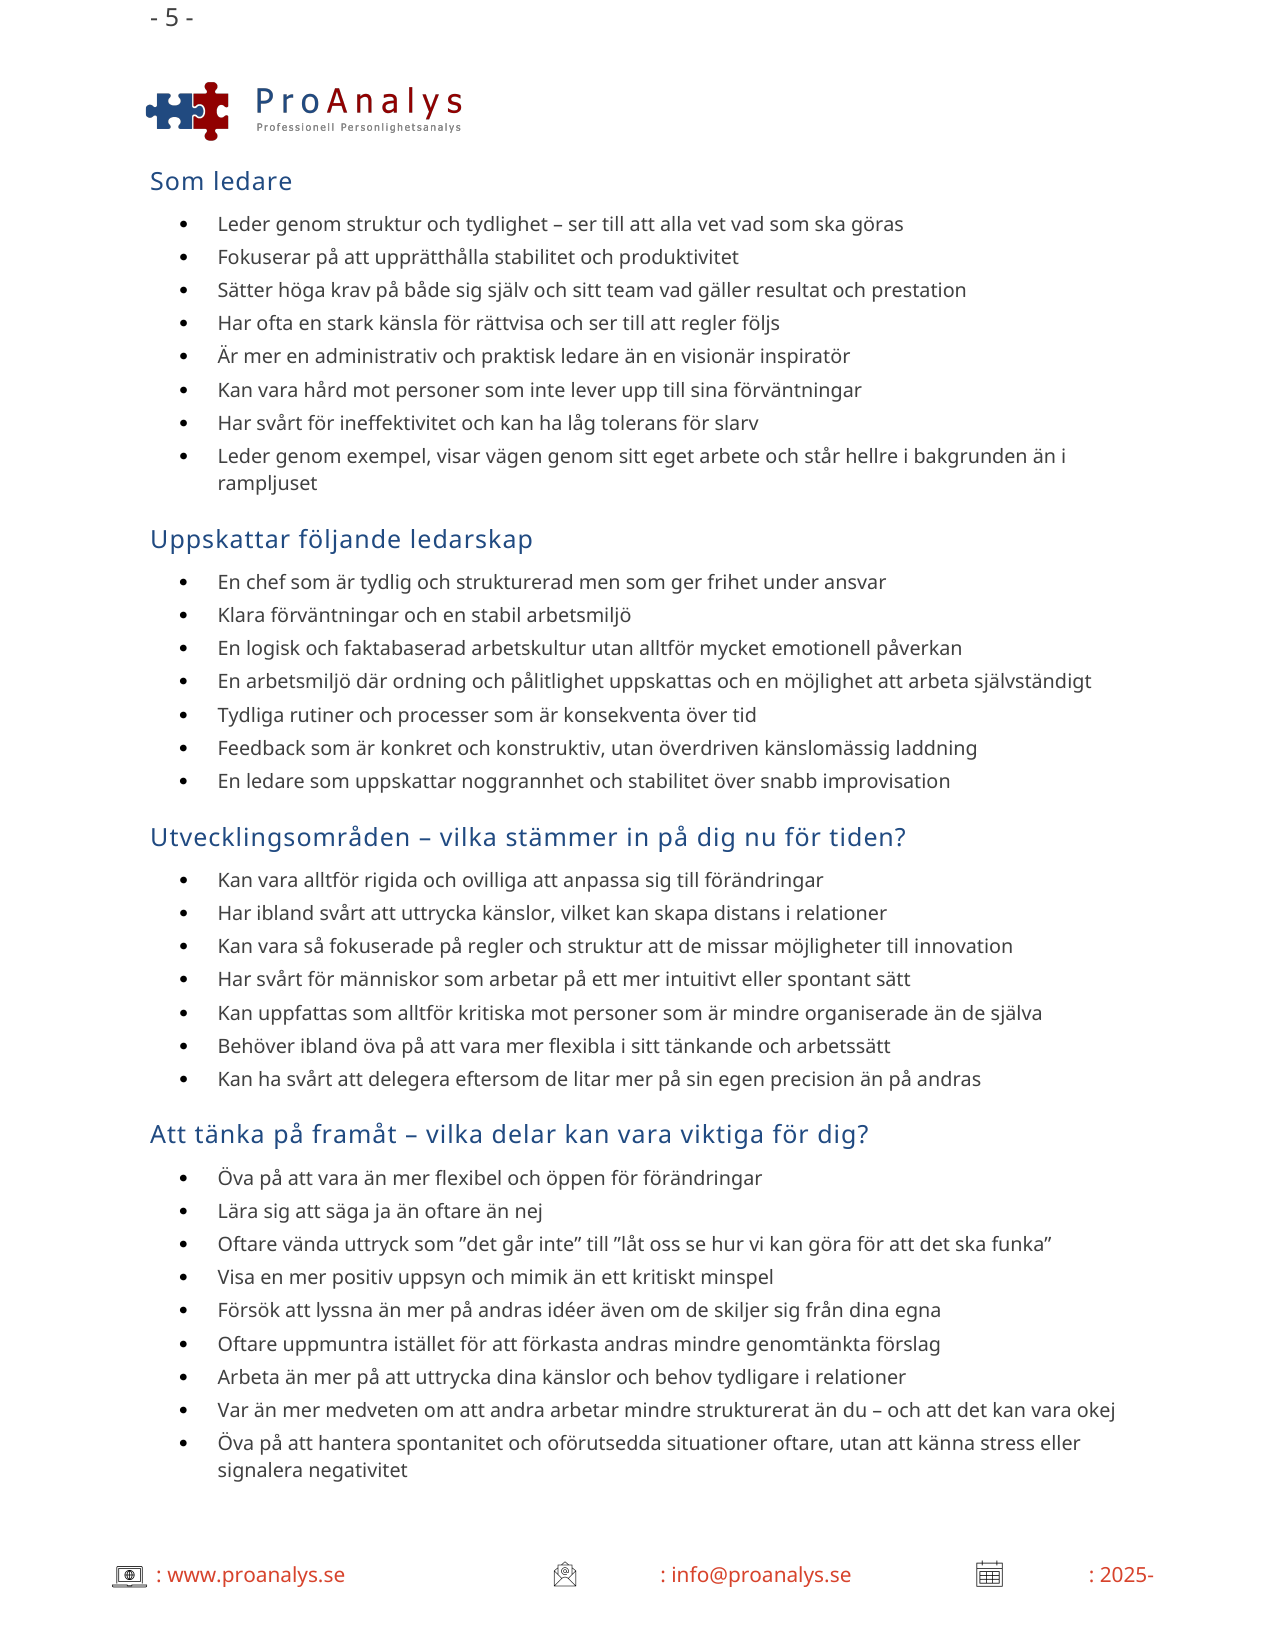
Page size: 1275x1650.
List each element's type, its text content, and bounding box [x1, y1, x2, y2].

picture [551, 1560, 579, 1588]
list Visa en mer positiv uppsyn och mimik än ett kritiskt minspel [180, 1263, 1139, 1290]
list En ledare som uppskattar noggrannhet och stabilitet över snabb improvisation [180, 767, 1139, 794]
list Feedback som är konkret och konstruktiv, utan överdriven känslomässig laddning [180, 734, 1139, 761]
list En logisk och faktabaserad arbetskultur utan alltför mycket emotionell påverkan [180, 634, 1139, 661]
list Tydliga rutiner och processer som är konsekventa över tid [180, 701, 1139, 728]
list Kan vara alltför rigida och ovilliga att anpassa sig till förändringar [180, 866, 1139, 893]
subtitle Att tänka på framåt – vilka delar kan vara viktiga för dig? [150, 1117, 1169, 1151]
list Oftare uppmuntra istället för att förkasta andras mindre genomtänkta förslag [180, 1330, 1139, 1357]
list Har svårt för ineffektivitet och kan ha låg tolerans för slarv [180, 409, 1139, 436]
list Fokuserar på att upprätthålla stabilitet och produktivitet [180, 243, 1139, 270]
list Leder genom exempel, visar vägen genom sitt eget arbete och står hellre i bakgrunden än i rampljuset [180, 442, 1139, 496]
list En chef som är tydlig och strukturerad men som ger frihet under ansvar [180, 568, 1139, 595]
list Kan uppfattas som alltför kritiska mot personer som är mindre organiserade än de själva [180, 999, 1139, 1026]
list Var än mer medveten om att andra arbetar mindre strukturerat än du – och att det kan vara okej [180, 1396, 1139, 1423]
list Kan vara så fokuserade på regler och struktur att de missar möjligheter till innovation [180, 932, 1139, 959]
list Behöver ibland öva på att vara mer flexibla i sitt tänkande och arbetssätt [180, 1032, 1139, 1059]
picture [145, 69, 492, 141]
picture [111, 1558, 148, 1595]
list En arbetsmiljö där ordning och pålitlighet uppskattas och en möjlighet att arbeta självständigt [180, 668, 1139, 694]
list Klara förväntningar och en stabil arbetsmiljö [180, 601, 1139, 628]
list Försök att lyssna än mer på andras idéer även om de skiljer sig från dina egna [180, 1297, 1139, 1324]
list Sätter höga krav på både sig själv och sitt team vad gäller resultat och prestation [180, 276, 1139, 303]
subtitle Som ledare [150, 163, 1169, 197]
picture [971, 1555, 1008, 1592]
list Arbeta än mer på att uttrycka dina känslor och behov tydligare i relationer [180, 1363, 1139, 1390]
list Kan ha svårt att delegera eftersom de litar mer på sin egen precision än på andras [180, 1065, 1139, 1092]
list Har ofta en stark känsla för rättvisa och ser till att regler följs [180, 309, 1139, 336]
list Har ibland svårt att uttrycka känslor, vilket kan skapa distans i relationer [180, 899, 1139, 926]
list Har svårt för människor som arbetar på ett mer intuitivt eller spontant sätt [180, 966, 1139, 992]
list Lära sig att säga ja än oftare än nej [180, 1197, 1139, 1224]
list Är mer en administrativ och praktisk ledare än en visionär inspiratör [180, 343, 1139, 370]
subtitle Uppskattar följande ledarskap [150, 521, 1169, 555]
list Öva på att vara än mer flexibel och öppen för förändringar [180, 1164, 1139, 1191]
list Leder genom struktur och tydlighet – ser till att alla vet vad som ska göras [180, 210, 1139, 237]
list Kan vara hård mot personer som inte lever upp till sina förväntningar [180, 376, 1139, 403]
subtitle Utvecklingsområden – vilka stämmer in på dig nu för tiden? [150, 819, 1169, 853]
list Oftare vända uttryck som ”det går inte” till ”låt oss se hur vi kan göra för att det ska funka” [180, 1230, 1139, 1257]
list Öva på att hantera spontanitet och oförutsedda situationer oftare, utan att känna stress eller signalera negativitet [180, 1429, 1139, 1483]
